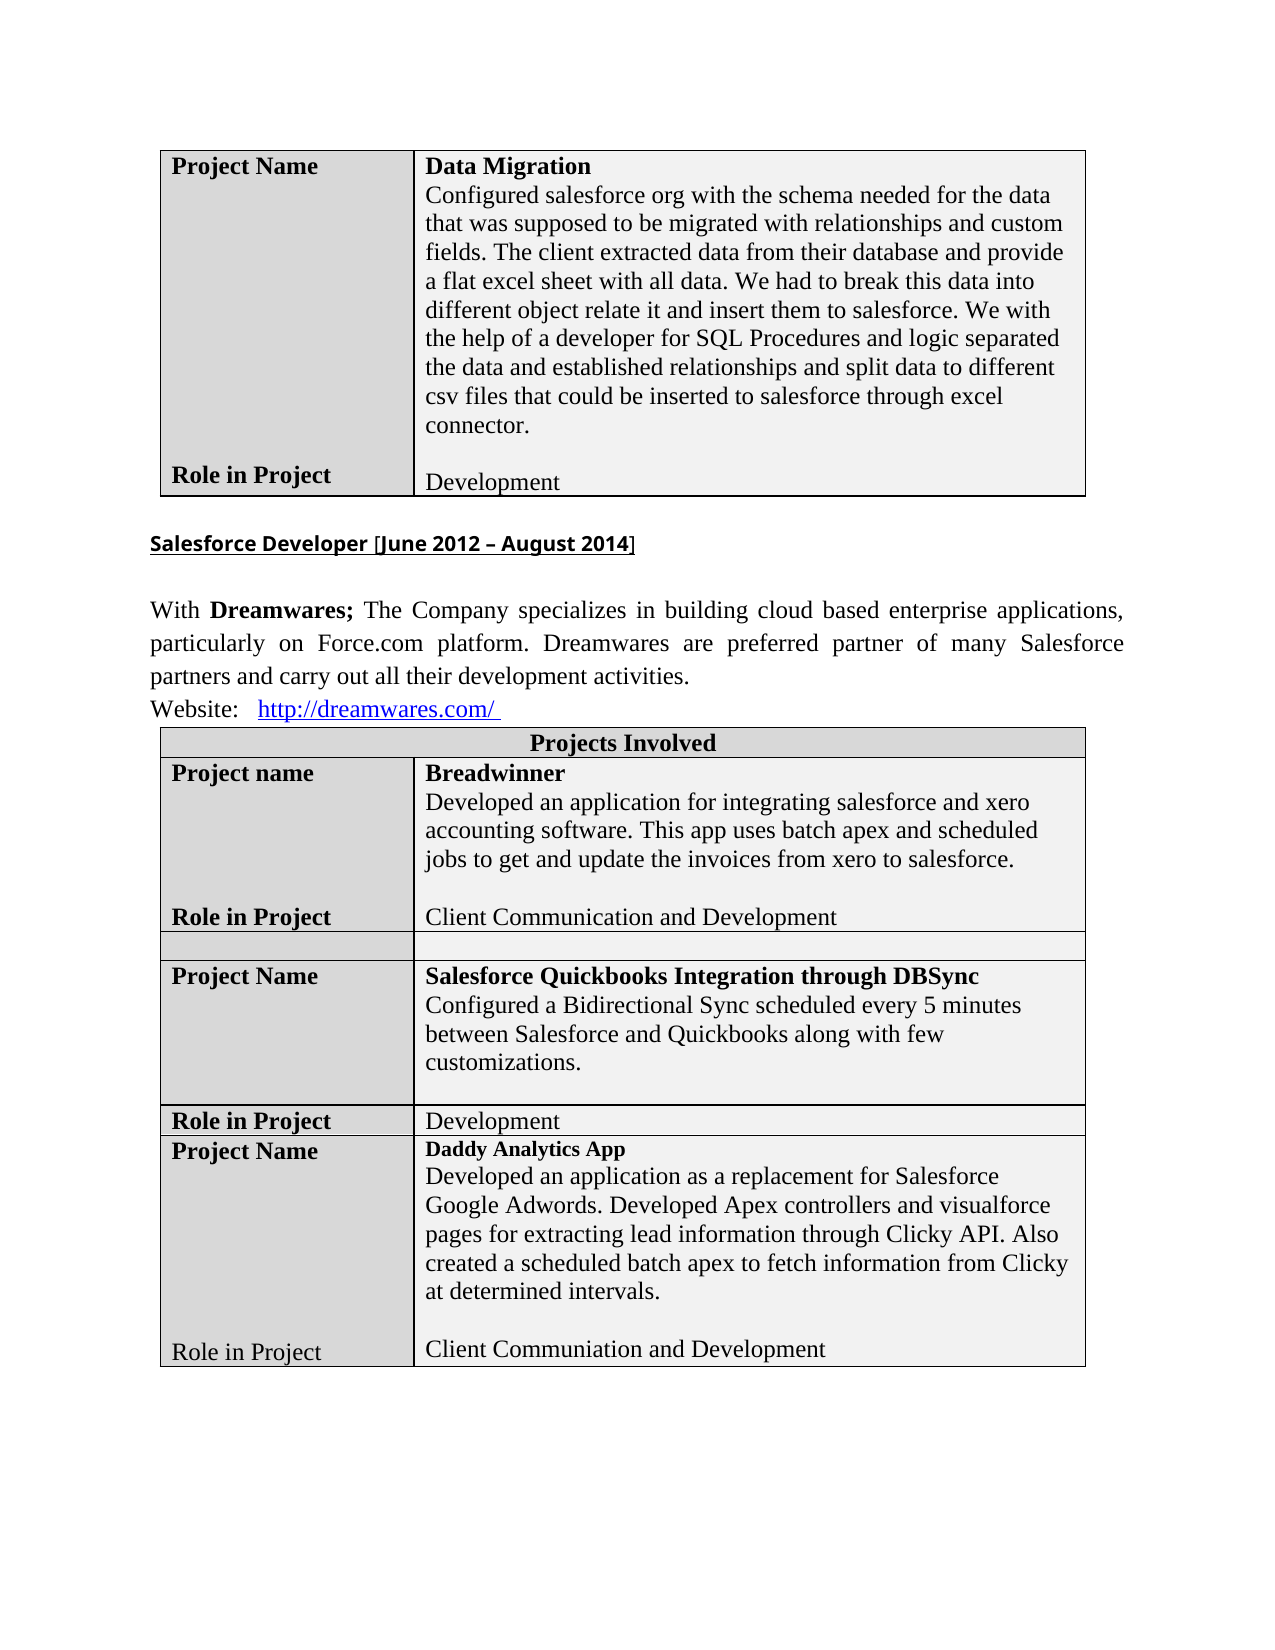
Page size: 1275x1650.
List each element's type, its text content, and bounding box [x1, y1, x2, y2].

table_cell Salesforce Quickbooks Integration through DBSync Configured a Bidirectional Sync scheduled every 5 minutes between Salesforce and Quickbooks along with few customizations. [415, 961, 1085, 1104]
table_cell Project Name Role in Project [161, 1136, 413, 1366]
text Salesforce Developer [June 2012 – August 2014] [150, 529, 1125, 558]
table_header Data Migration Configured salesforce org with the schema needed for the data that was supposed to be migrated with relationships and custom fields. The client extracted data from their database and provide a flat excel sheet with all data. We had to break this data into different object relate it and insert them to salesforce. We with the help of a developer for SQL Procedures and logic separated the data and established relationships and split data to different csv files that could be inserted to salesforce through excel connector. Development [415, 151, 1085, 495]
table_cell [415, 932, 1085, 960]
table_cell Breadwinner Developed an application for integrating salesforce and xero accounting software. This app uses batch apex and scheduled jobs to get and update the invoices from xero to salesforce. Client Communication and Development [415, 758, 1085, 931]
table_cell Project Name [161, 961, 413, 1104]
table_cell [161, 932, 413, 960]
text With Dreamwares; The Company specializes in building cloud based enterprise applications, particularly on Force.com platform. Dreamwares are preferred partner of many Salesforce partners and carry out all their development activities. [150, 595, 1125, 689]
table_cell Role in Project [161, 1106, 413, 1134]
text Website: http://dreamwares.com/ [150, 694, 1125, 722]
table_header Projects Involved [161, 728, 1085, 757]
table_header Project Name Role in Project [161, 151, 413, 495]
table_cell Project name Role in Project [161, 758, 413, 931]
table_cell Development [415, 1106, 1085, 1134]
table_cell Daddy Analytics App Developed an application as a replacement for Salesforce Google Adwords. Developed Apex controllers and visualforce pages for extracting lead information through Clicky API. Also created a scheduled batch apex to fetch information from Clicky at determined intervals. Client Communiation and Development [415, 1136, 1085, 1366]
